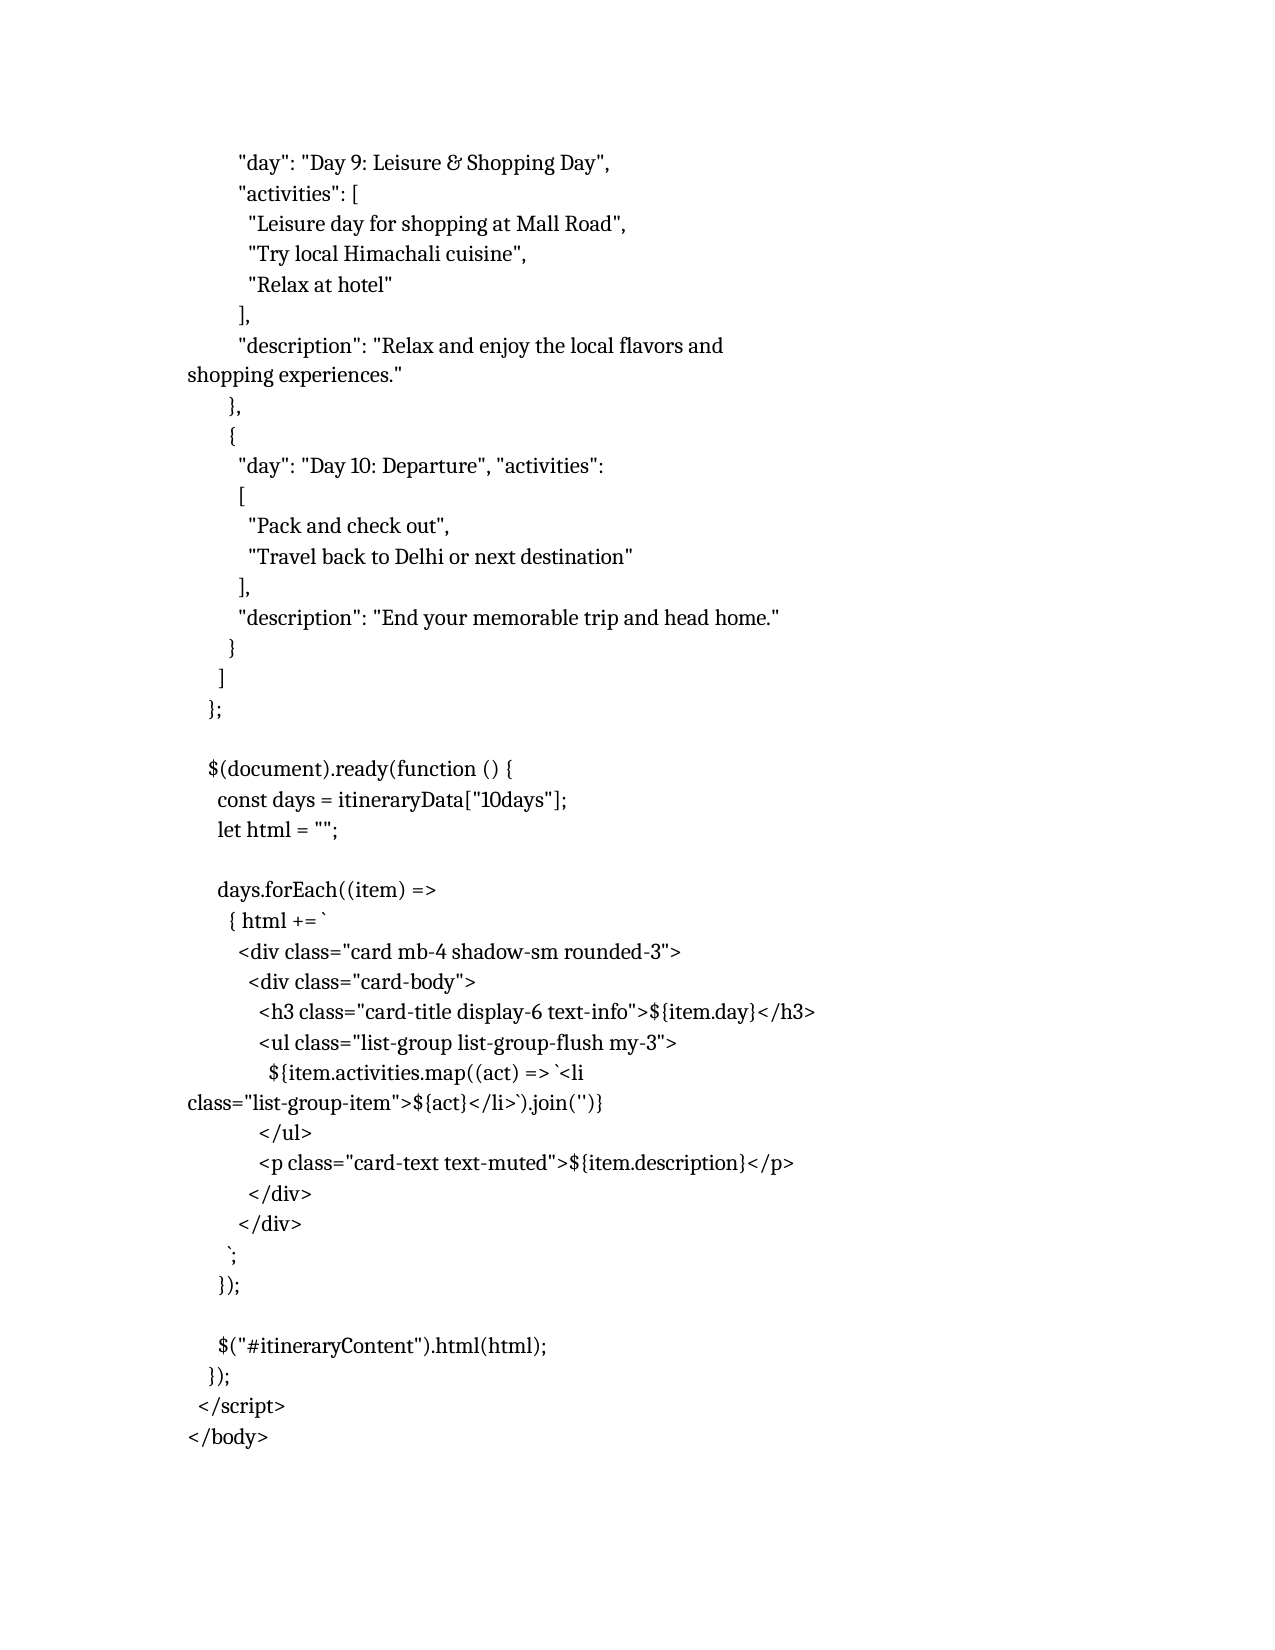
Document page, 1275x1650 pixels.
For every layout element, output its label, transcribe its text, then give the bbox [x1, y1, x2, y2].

text <h3 class="card-title display-6 text-info">${item.day}</h3> [258, 999, 1087, 1025]
text "day": "Day 10: Departure", "activities": [ [238, 453, 610, 509]
text `; [228, 1241, 1087, 1268]
text </ul> [258, 1120, 1087, 1146]
text const days = itineraryData["10days"]; let html = ""; [217, 786, 595, 843]
text }); [217, 1272, 1087, 1298]
text } [228, 634, 1087, 661]
text "description": "End your memorable trip and head home." [238, 604, 1087, 631]
text </div> [248, 1181, 1087, 1207]
text <ul class="list-group list-group-flush my-3"> [258, 1029, 1087, 1056]
text </body> [187, 1424, 1087, 1450]
text }); [207, 1363, 1087, 1389]
text <div class="card-body"> [248, 969, 1087, 995]
text "day": "Day 9: Leisure & Shopping Day", "activities": [ [238, 150, 647, 207]
text </div> [238, 1211, 1087, 1237]
text "Pack and check out", [248, 513, 1087, 539]
text ], [238, 302, 1087, 328]
text $("#itineraryContent").html(html); [217, 1333, 1087, 1359]
text <div class="card mb-4 shadow-sm rounded-3"> [238, 938, 1087, 964]
text ${item.activities.map((act) => `<li class="list-group-item">${act}</li>`).join('')} [187, 1060, 629, 1116]
text "Travel back to Delhi or next destination" [248, 543, 1087, 570]
text }, [228, 392, 1087, 419]
text "description": "Relax and enjoy the local flavors and shopping experiences." [187, 332, 776, 388]
text </script> [197, 1393, 1087, 1420]
text }; [207, 696, 1087, 722]
text ], [238, 574, 1087, 600]
text <p class="card-text text-muted">${item.description}</p> [258, 1150, 1087, 1176]
text $(document).ready(function () { [207, 756, 1087, 782]
text "Leisure day for shopping at Mall Road", "Try local Himachali cuisine", [248, 211, 647, 267]
text ] [217, 665, 1087, 691]
text "Relax at hotel" [248, 271, 1087, 298]
text days.forEach((item) => { html += ` [217, 877, 465, 934]
text { [228, 423, 1087, 449]
